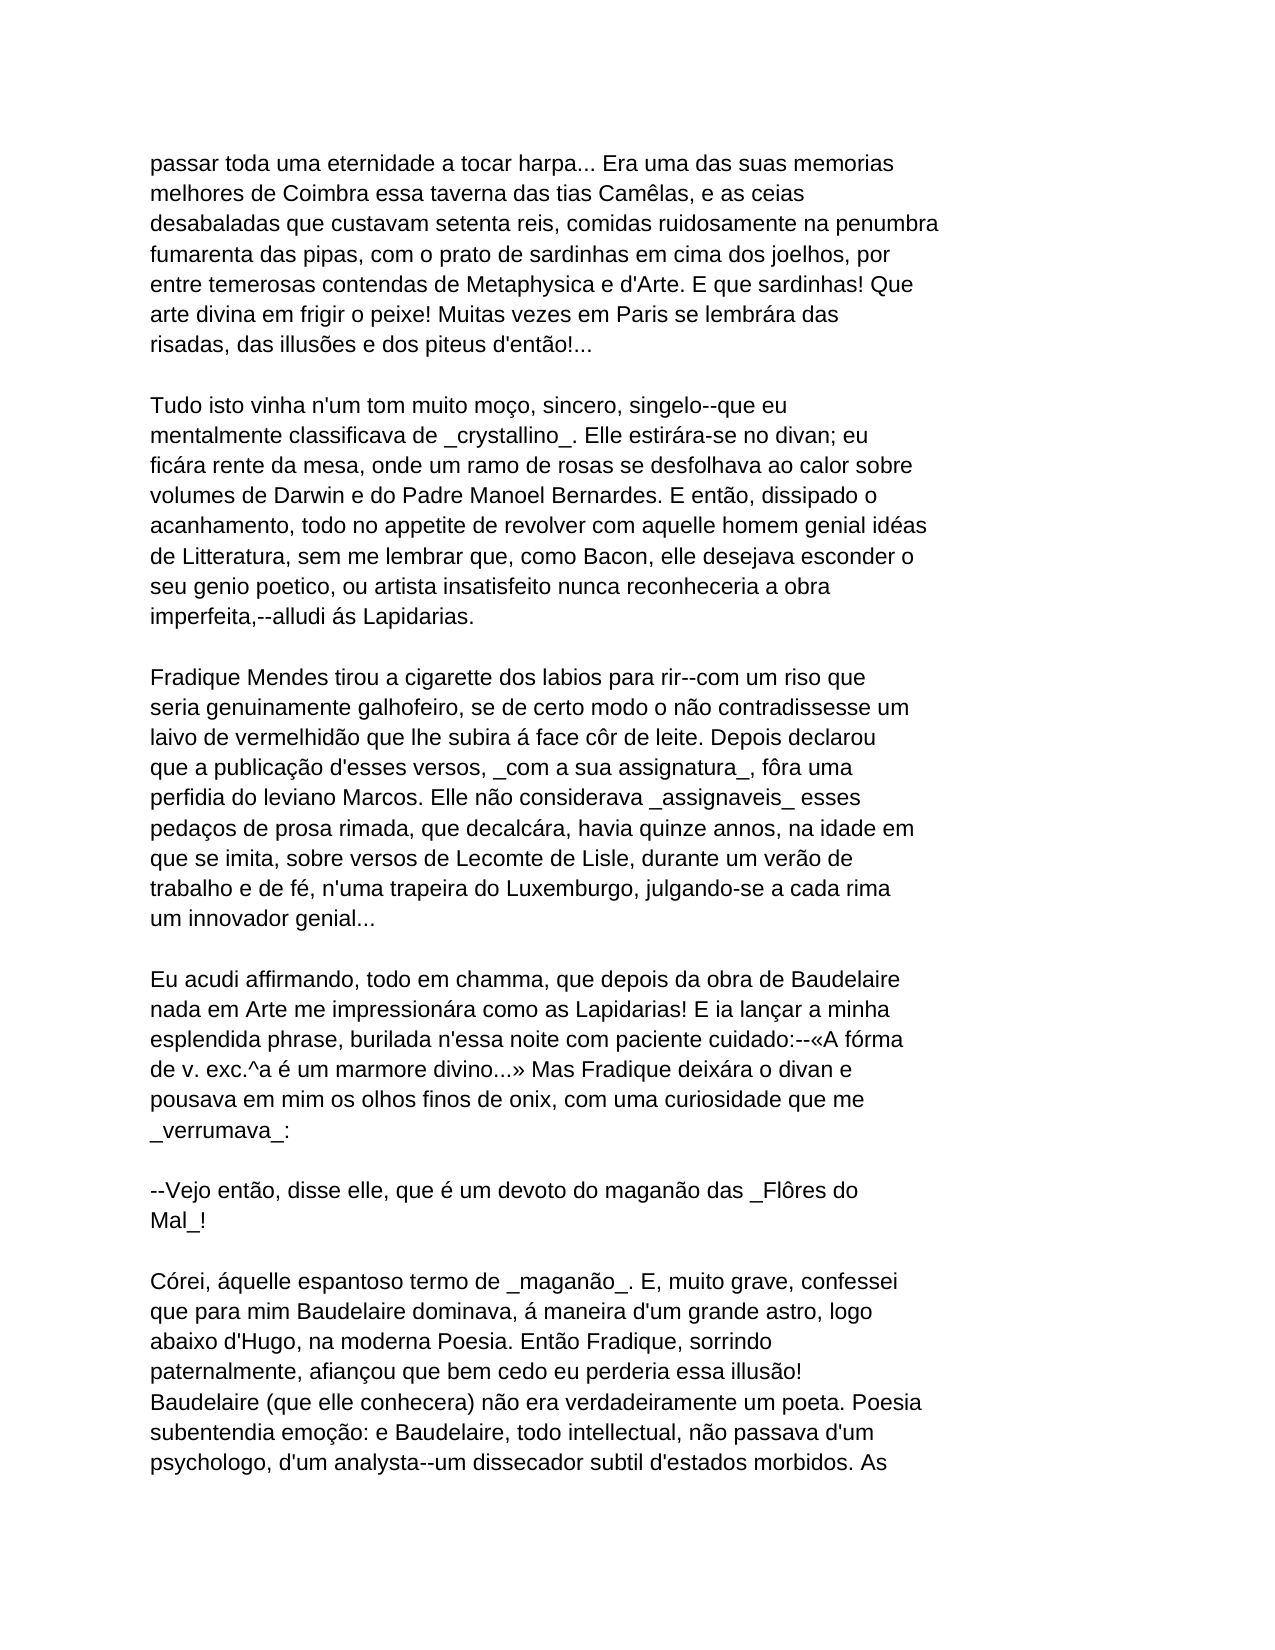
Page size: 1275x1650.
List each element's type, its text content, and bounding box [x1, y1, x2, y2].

text que a publicação d'esses versos, _com a sua assignatura_, fôra uma [150, 754, 1125, 781]
text esplendida phrase, burilada n'essa noite com paciente cuidado:--«A fórma [150, 1026, 1125, 1052]
text _verrumava_: [150, 1117, 1125, 1143]
text nada em Arte me impressionára como as Lapidarias! E ia lançar a minha [150, 996, 1125, 1022]
text Mal_! [150, 1207, 1125, 1234]
text Córei, áquelle espantoso termo de _maganão_. E, muito grave, confessei [150, 1268, 1125, 1294]
text volumes de Darwin e do Padre Manoel Bernardes. E então, dissipado o [150, 482, 1125, 509]
text Baudelaire (que elle conhecera) não era verdadeiramente um poeta. Poesia [150, 1388, 1125, 1415]
text Tudo isto vinha n'um tom muito moço, sincero, singelo--que eu [150, 392, 1125, 418]
text arte divina em frigir o peixe! Muitas vezes em Paris se lembrára das [150, 301, 1125, 327]
text Fradique Mendes tirou a cigarette dos labios para rir--com um riso que [150, 663, 1125, 690]
text pousava em mim os olhos finos de onix, com uma curiosidade que me [150, 1086, 1125, 1113]
text melhores de Coimbra essa taverna das tias Camêlas, e as ceias [150, 180, 1125, 207]
text imperfeita,--alludi ás Lapidarias. [150, 603, 1125, 629]
text entre temerosas contendas de Metaphysica e d'Arte. E que sardinhas! Que [150, 271, 1125, 297]
text --Vejo então, disse elle, que é um devoto do maganão das _Flôres do [150, 1177, 1125, 1203]
text um innovador genial... [150, 905, 1125, 932]
text acanhamento, todo no appetite de revolver com aquelle homem genial idéas [150, 512, 1125, 539]
text paternalmente, afiançou que bem cedo eu perderia essa illusão! [150, 1358, 1125, 1385]
text abaixo d'Hugo, na moderna Poesia. Então Fradique, sorrindo [150, 1328, 1125, 1354]
text que se imita, sobre versos de Lecomte de Lisle, durante um verão de [150, 845, 1125, 871]
text subentendia emoção: e Baudelaire, todo intellectual, não passava d'um [150, 1419, 1125, 1445]
text laivo de vermelhidão que lhe subira á face côr de leite. Depois declarou [150, 724, 1125, 750]
text que para mim Baudelaire dominava, á maneira d'um grande astro, logo [150, 1298, 1125, 1324]
text passar toda uma eternidade a tocar harpa... Era uma das suas memorias [150, 150, 1125, 176]
text de Litteratura, sem me lembrar que, como Bacon, elle desejava esconder o [150, 543, 1125, 569]
text trabalho e de fé, n'uma trapeira do Luxemburgo, julgando-se a cada rima [150, 875, 1125, 901]
text fumarenta das pipas, com o prato de sardinhas em cima dos joelhos, por [150, 241, 1125, 267]
text ficára rente da mesa, onde um ramo de rosas se desfolhava ao calor sobre [150, 452, 1125, 478]
text psychologo, d'um analysta--um dissecador subtil d'estados morbidos. As [150, 1449, 1125, 1475]
text seu genio poetico, ou artista insatisfeito nunca reconheceria a obra [150, 573, 1125, 599]
text de v. exc.^a é um marmore divino...» Mas Fradique deixára o divan e [150, 1056, 1125, 1083]
text risadas, das illusões e dos piteus d'então!... [150, 331, 1125, 358]
text seria genuinamente galhofeiro, se de certo modo o não contradissesse um [150, 694, 1125, 720]
text pedaços de prosa rimada, que decalcára, havia quinze annos, na idade em [150, 814, 1125, 841]
text mentalmente classificava de _crystallino_. Elle estirára-se no divan; eu [150, 422, 1125, 448]
text perfidia do leviano Marcos. Elle não considerava _assignaveis_ esses [150, 784, 1125, 811]
text desabaladas que custavam setenta reis, comidas ruidosamente na penumbra [150, 210, 1125, 237]
text Eu acudi affirmando, todo em chamma, que depois da obra de Baudelaire [150, 966, 1125, 992]
